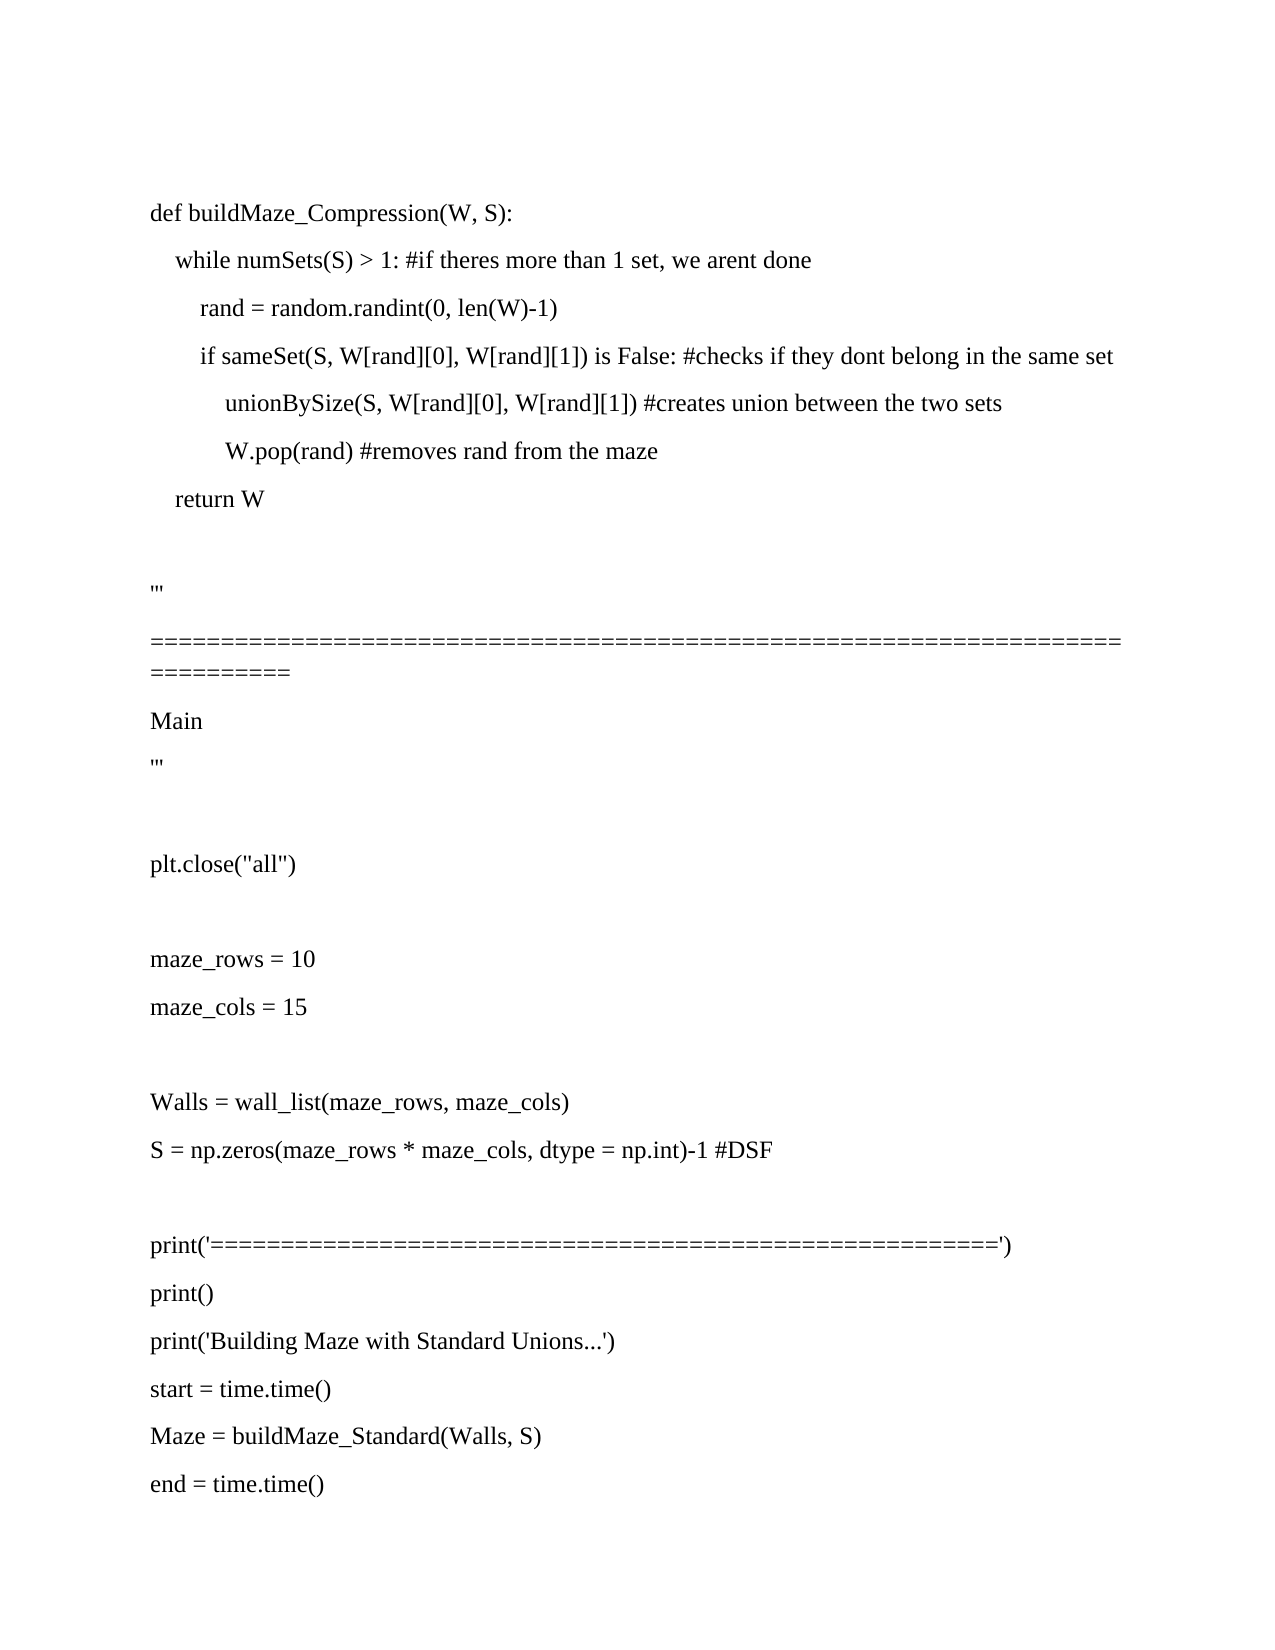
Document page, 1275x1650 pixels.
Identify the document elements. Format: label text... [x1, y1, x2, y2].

text maze_rows = 10 [150, 944, 1125, 973]
text end = time.time() [150, 1469, 1125, 1498]
text while numSets(S) > 1: #if theres more than 1 set, we arent done [150, 245, 1125, 274]
text rand = random.randint(0, len(W)-1) [150, 293, 1125, 322]
text ''' [150, 753, 1125, 782]
text start = time.time() [150, 1374, 1125, 1402]
text unionBySize(S, W[rand][0], W[rand][1]) #creates union between the two sets [150, 388, 1125, 417]
text plt.close("all") [150, 849, 1125, 878]
text Main [150, 706, 1125, 734]
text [150, 341, 1125, 369]
text =============================================================================== [150, 627, 1125, 687]
text print('Building Maze with Standard Unions...') [150, 1326, 1125, 1355]
text return W [150, 484, 1125, 513]
text print() [150, 1278, 1125, 1307]
text maze_cols = 15 [150, 992, 1125, 1021]
text S = np.zeros(maze_rows * maze_cols, dtype = np.int)-1 #DSF [150, 1135, 1125, 1164]
text W.pop(rand) #removes rand from the maze [150, 436, 1125, 465]
text Walls = wall_list(maze_rows, maze_cols) [150, 1087, 1125, 1116]
text ''' [150, 579, 1125, 608]
text def buildMaze_Compression(W, S): [150, 198, 1125, 226]
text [150, 1231, 1125, 1259]
text Maze = buildMaze_Standard(Walls, S) [150, 1421, 1125, 1450]
